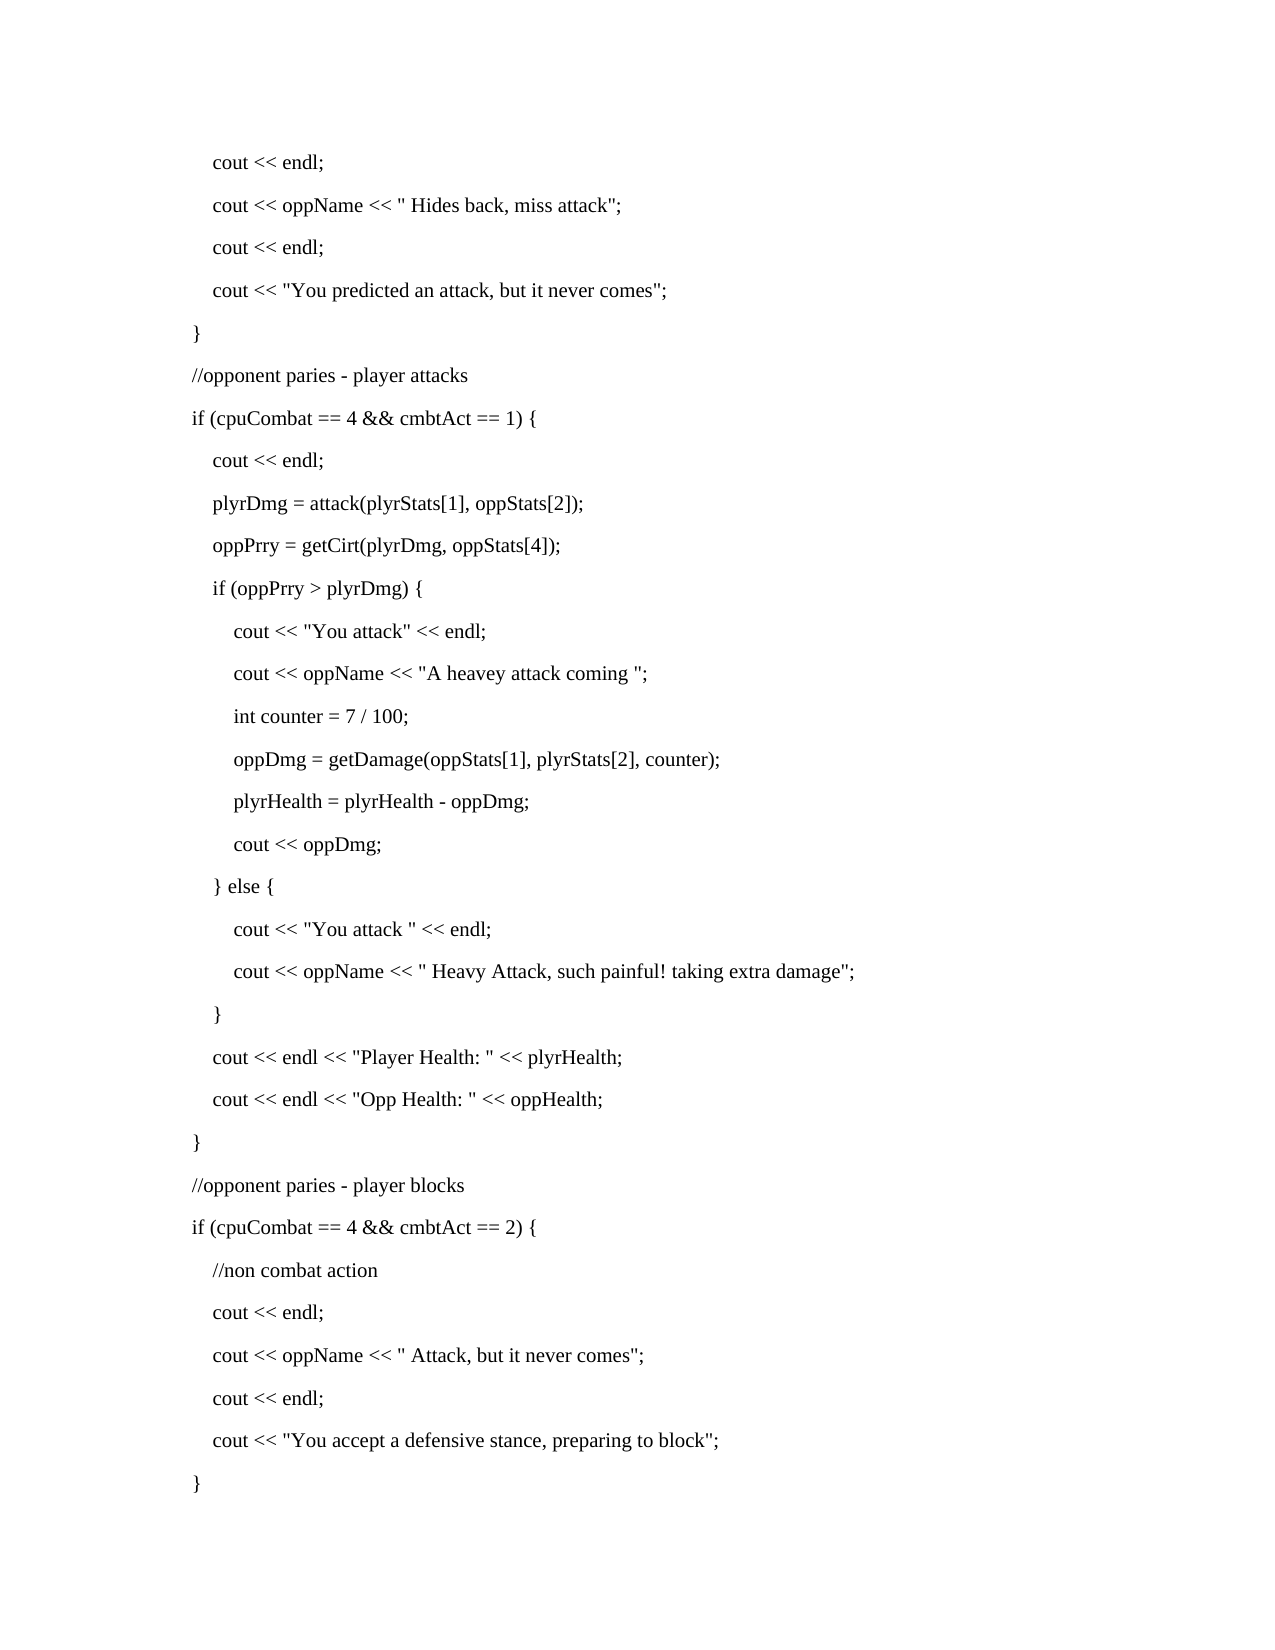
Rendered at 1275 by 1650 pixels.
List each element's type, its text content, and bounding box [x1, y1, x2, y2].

text } [150, 320, 1125, 344]
text plyrHealth = plyrHealth - oppDmg; [150, 789, 1125, 813]
text cout << endl; [150, 448, 1125, 472]
text cout << endl << "Player Health: " << plyrHealth; [150, 1045, 1125, 1069]
text } [150, 1471, 1125, 1495]
text cout << "You attack " << endl; [150, 917, 1125, 941]
text plyrDmg = attack(plyrStats[1], oppStats[2]); [150, 491, 1125, 515]
text cout << endl; [150, 150, 1125, 174]
text cout << "You accept a defensive stance, preparing to block"; [150, 1428, 1125, 1452]
text } else { [150, 874, 1125, 898]
text cout << oppDmg; [150, 832, 1125, 856]
text cout << endl; [150, 1300, 1125, 1324]
text //non combat action [150, 1258, 1125, 1282]
text oppPrry = getCirt(plyrDmg, oppStats[4]); [150, 533, 1125, 557]
text if (cpuCombat == 4 && cmbtAct == 1) { [150, 406, 1125, 430]
text cout << endl << "Opp Health: " << oppHealth; [150, 1087, 1125, 1111]
text cout << endl; [150, 235, 1125, 259]
text //opponent paries - player blocks [150, 1172, 1125, 1197]
text oppDmg = getDamage(oppStats[1], plyrStats[2], counter); [150, 746, 1125, 771]
text cout << oppName << " Attack, but it never comes"; [150, 1343, 1125, 1367]
text } [150, 1002, 1125, 1026]
text cout << endl; [150, 1386, 1125, 1409]
text cout << "You attack" << endl; [150, 619, 1125, 643]
text } [150, 1130, 1125, 1154]
text cout << oppName << "A heavey attack coming "; [150, 661, 1125, 685]
text //opponent paries - player attacks [150, 363, 1125, 387]
text cout << "You predicted an attack, but it never comes"; [150, 278, 1125, 302]
text int counter = 7 / 100; [150, 704, 1125, 728]
text cout << oppName << " Hides back, miss attack"; [150, 193, 1125, 217]
text if (oppPrry > plyrDmg) { [150, 576, 1125, 600]
text if (cpuCombat == 4 && cmbtAct == 2) { [150, 1215, 1125, 1239]
text cout << oppName << " Heavy Attack, such painful! taking extra damage"; [150, 959, 1125, 983]
